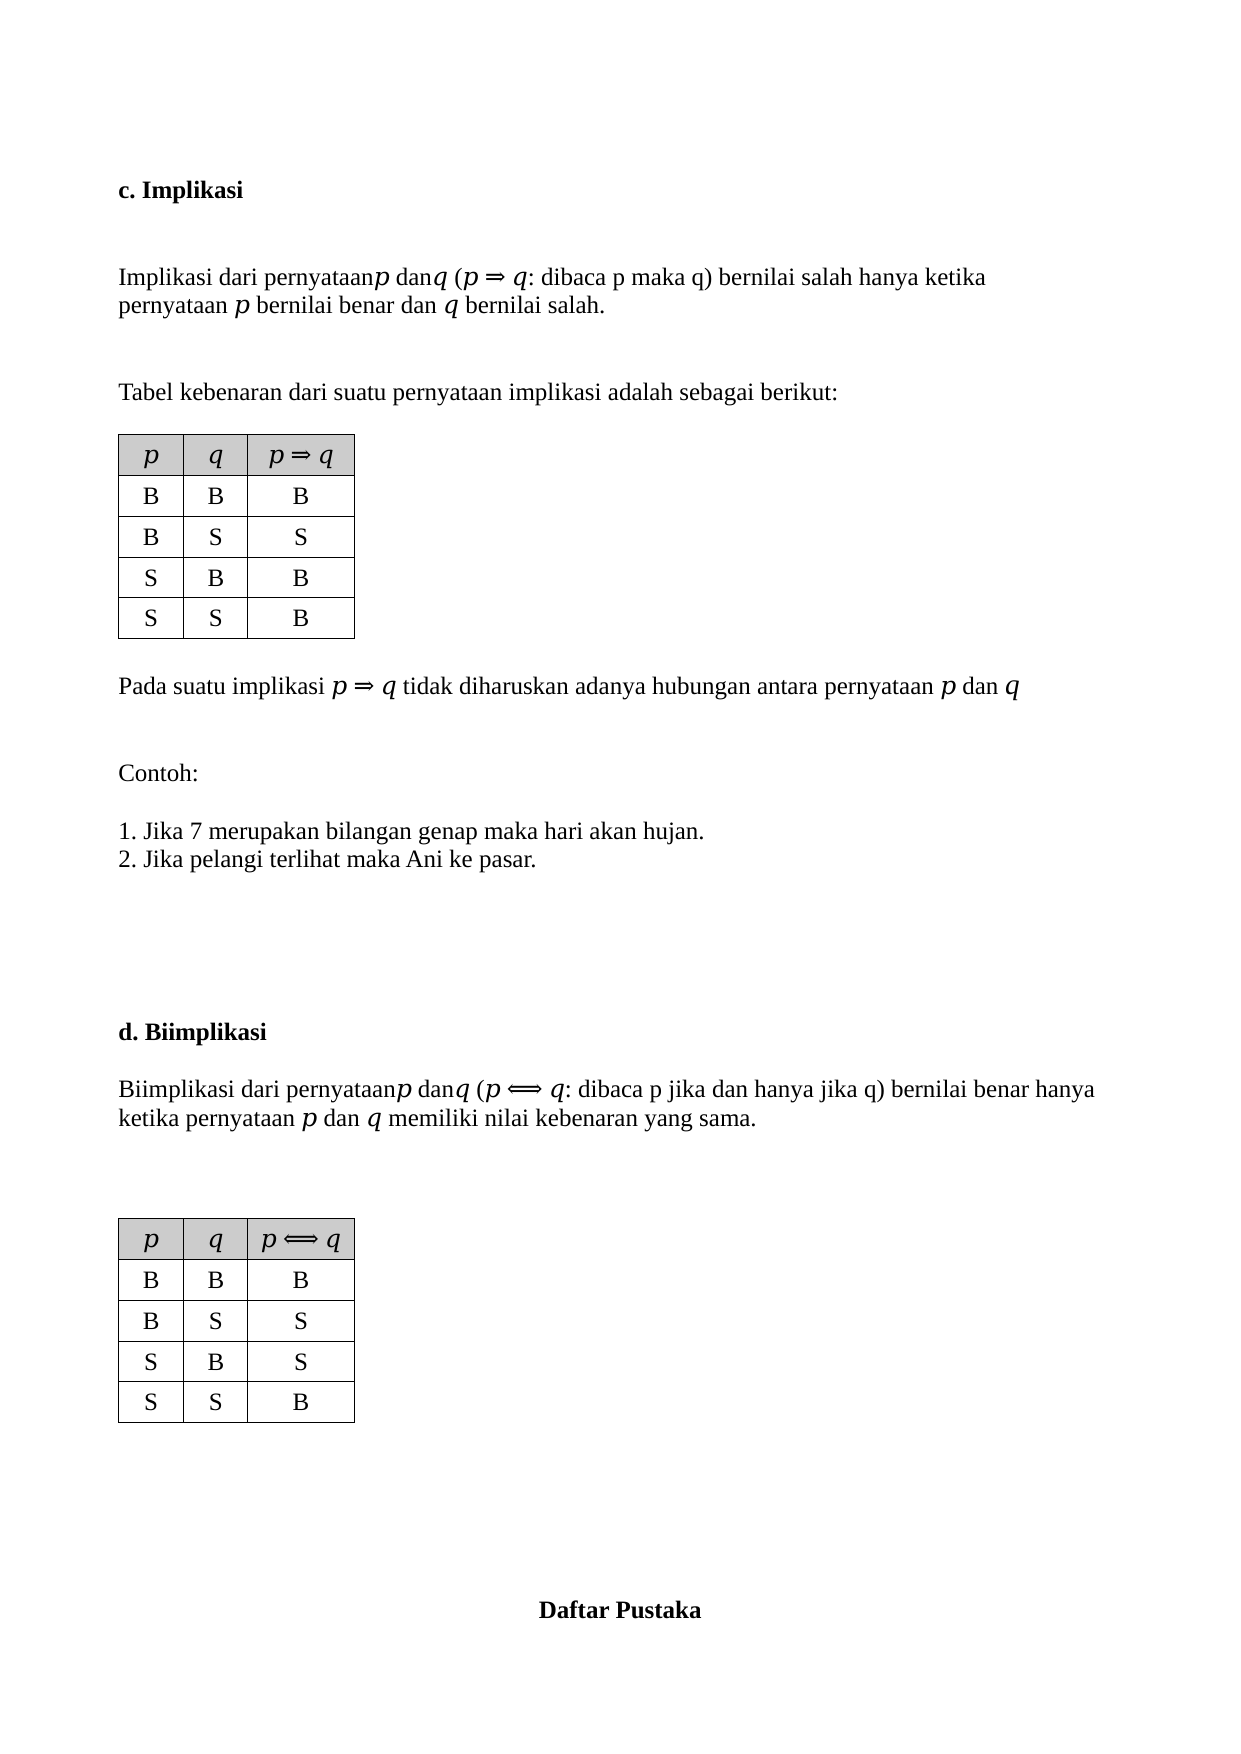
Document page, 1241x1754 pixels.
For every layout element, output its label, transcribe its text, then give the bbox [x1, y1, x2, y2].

table_cell S [119, 1382, 183, 1422]
table_cell B [248, 558, 354, 597]
text Implikasi dari pernyataan𝑝 dan𝑞 (𝑝 ⇒ 𝑞: dibaca p maka q) bernilai salah hanya ketika pernyataan 𝑝 bernilai benar dan 𝑞 bernilai salah. [118, 262, 1122, 319]
text 1. Jika 7 merupakan bilangan genap maka hari akan hujan. [118, 816, 1122, 844]
table_cell B [119, 517, 183, 557]
table_header 𝑝 [119, 1219, 183, 1259]
table_header 𝑝 ⇒ 𝑞 [248, 435, 354, 475]
table_cell B [248, 1382, 354, 1422]
text Pada suatu implikasi 𝑝 ⇒ 𝑞 tidak diharuskan adanya hubungan antara pernyataan 𝑝 dan q [118, 667, 1122, 701]
table_header 𝑞 [184, 1219, 247, 1259]
text Daftar Pustaka [118, 1595, 1122, 1624]
text Biimplikasi dari pernyataan𝑝 dan𝑞 (𝑝 ⟺ 𝑞: dibaca p jika dan hanya jika q) bernilai benar hanya ketika pernyataan 𝑝 dan 𝑞 memiliki nilai kebenaran yang sama. [118, 1074, 1122, 1132]
table_cell S [248, 1301, 354, 1341]
table_cell B [119, 476, 183, 516]
table_cell B [248, 476, 354, 516]
table_cell S [184, 517, 247, 557]
table_header 𝑝 [119, 435, 183, 475]
table_cell S [119, 558, 183, 597]
table_cell B [248, 1260, 354, 1300]
table_cell S [184, 598, 247, 638]
table_cell S [184, 1301, 247, 1341]
text d. Biimplikasi [118, 1017, 1122, 1046]
text Contoh: [118, 758, 1122, 787]
table_cell S [119, 1342, 183, 1381]
table_cell S [248, 517, 354, 557]
table_cell S [248, 1342, 354, 1381]
table_cell S [184, 1382, 247, 1422]
table_cell B [184, 1260, 247, 1300]
text c. Implikasi [118, 176, 1122, 204]
table_cell B [184, 1342, 247, 1381]
table_cell B [184, 558, 247, 597]
table_cell B [184, 476, 247, 516]
text 2. Jika pelangi terlihat maka Ani ke pasar. [118, 844, 1122, 873]
table_cell B [119, 1301, 183, 1341]
table_cell B [119, 1260, 183, 1300]
table_cell S [119, 598, 183, 638]
text Tabel kebenaran dari suatu pernyataan implikasi adalah sebagai berikut: [118, 377, 1122, 406]
table_header 𝑝 ⟺ 𝑞 [248, 1219, 354, 1259]
table_cell B [248, 598, 354, 638]
table_header 𝑞 [184, 435, 247, 475]
